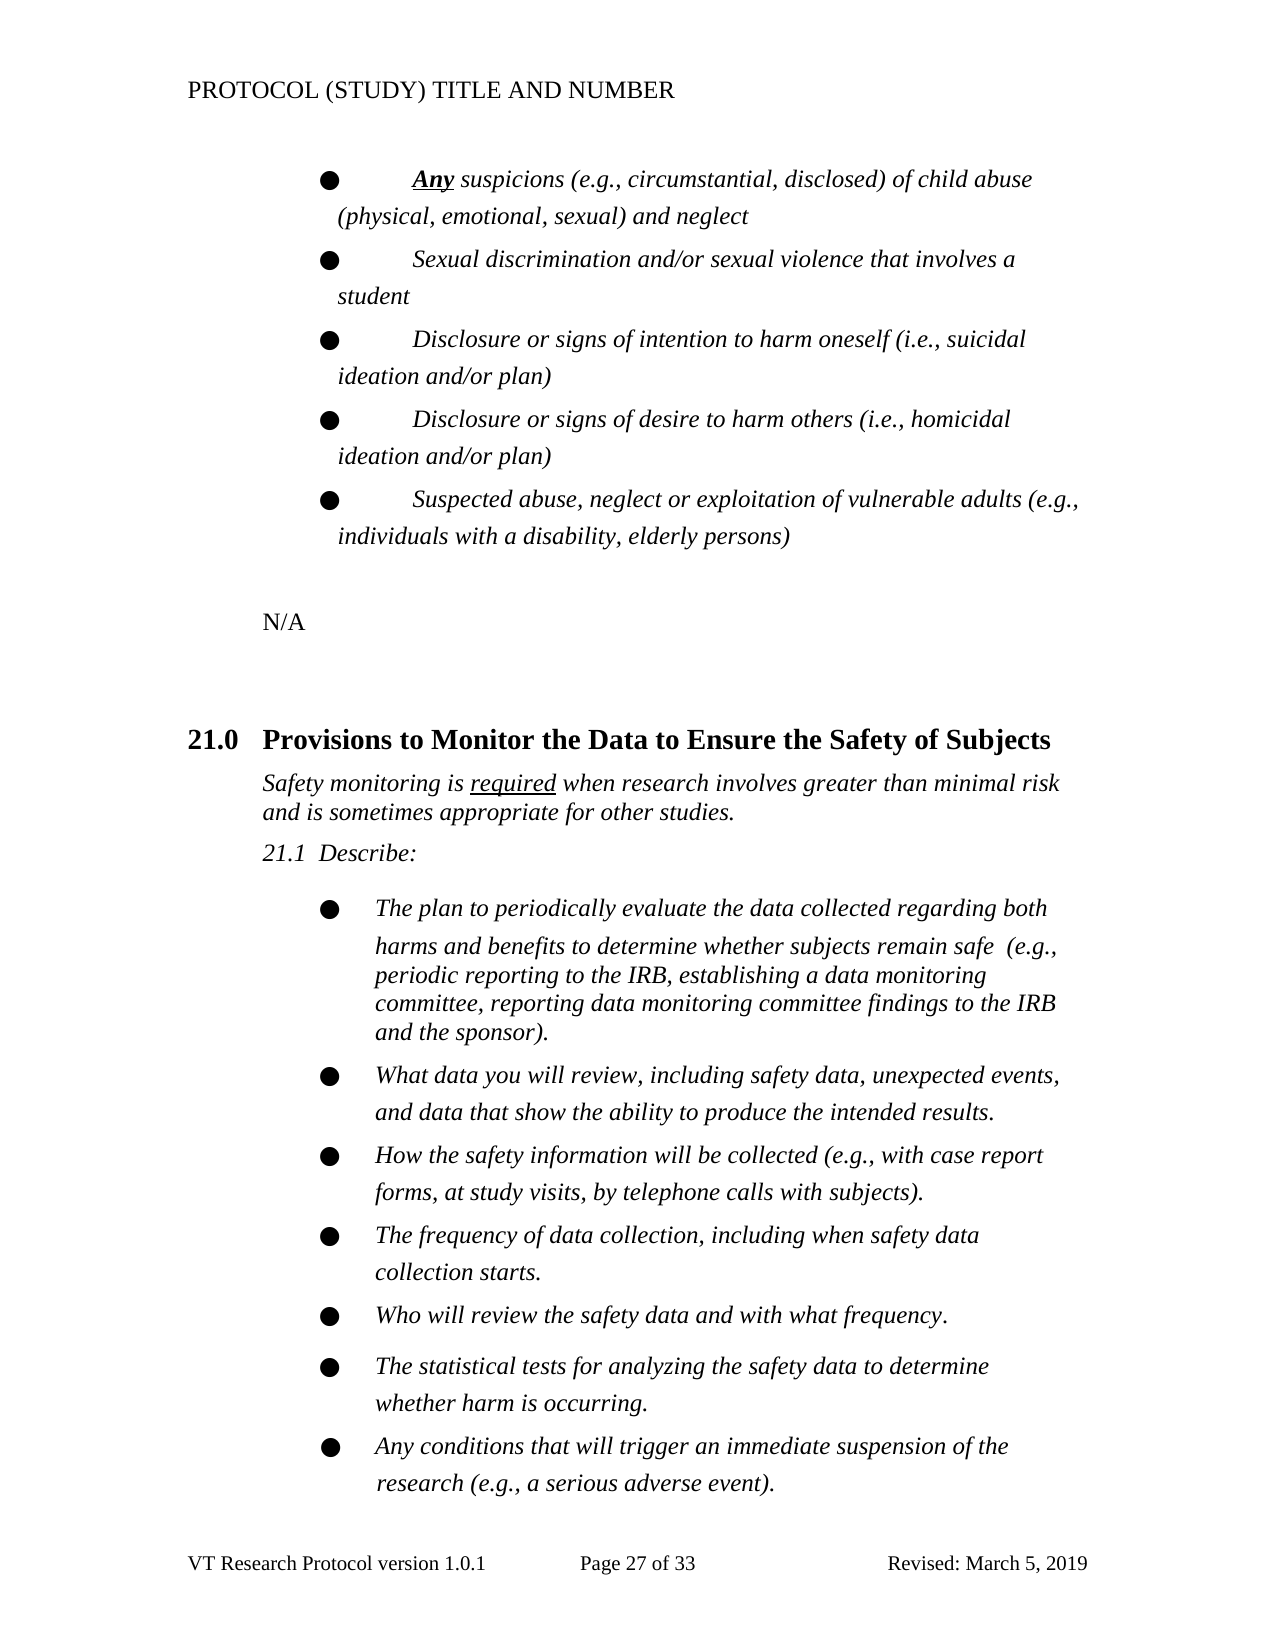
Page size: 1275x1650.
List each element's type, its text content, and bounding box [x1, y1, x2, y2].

subtitle Provisions to Monitor the Data to Ensure the Safety of Subjects [187, 722, 1087, 756]
text Safety monitoring is required when research involves greater than minimal risk and is sometimes appropriate for other studies. [262, 768, 1069, 826]
list Any conditions that will trigger an immediate suspension of the research (e.g., a serious adverse event). [319, 1417, 1069, 1497]
text N/A [262, 607, 1087, 636]
list How the safety information will be collected (e.g., with case report forms, at study visits, by telephone calls with subjects). [319, 1126, 1069, 1206]
list Disclosure or signs of desire to harm others (i.e., homicidal ideation and/or plan) [319, 390, 1087, 470]
list What data you will review, including safety data, unexpected events, and data that show the ability to produce the intended results. [319, 1046, 1069, 1126]
list Suspected abuse, neglect or exploitation of vulnerable adults (e.g., individuals with a disability, elderly persons) [319, 470, 1087, 550]
list The plan to periodically evaluate the data collected regarding both harms and benefits to determine whether subjects remain safe (e.g., periodic reporting to the IRB, establishing a data monitoring committee, reporting data monitoring committee findings to the IRB and the sponsor). [319, 880, 1069, 1046]
list Who will review the safety data and with what frequency. [319, 1286, 1069, 1337]
list Any suspicions (e.g., circumstantial, disclosed) of child abuse (physical, emotional, sexual) and neglect [319, 150, 1087, 230]
list Describe: [262, 838, 1012, 867]
list Disclosure or signs of intention to harm oneself (i.e., suicidal ideation and/or plan) [319, 310, 1087, 390]
list The frequency of data collection, including when safety data collection starts. [319, 1206, 1069, 1286]
list Sexual discrimination and/or sexual violence that involves a student [319, 230, 1087, 310]
list The statistical tests for analyzing the safety data to determine whether harm is occurring. [319, 1337, 1069, 1417]
